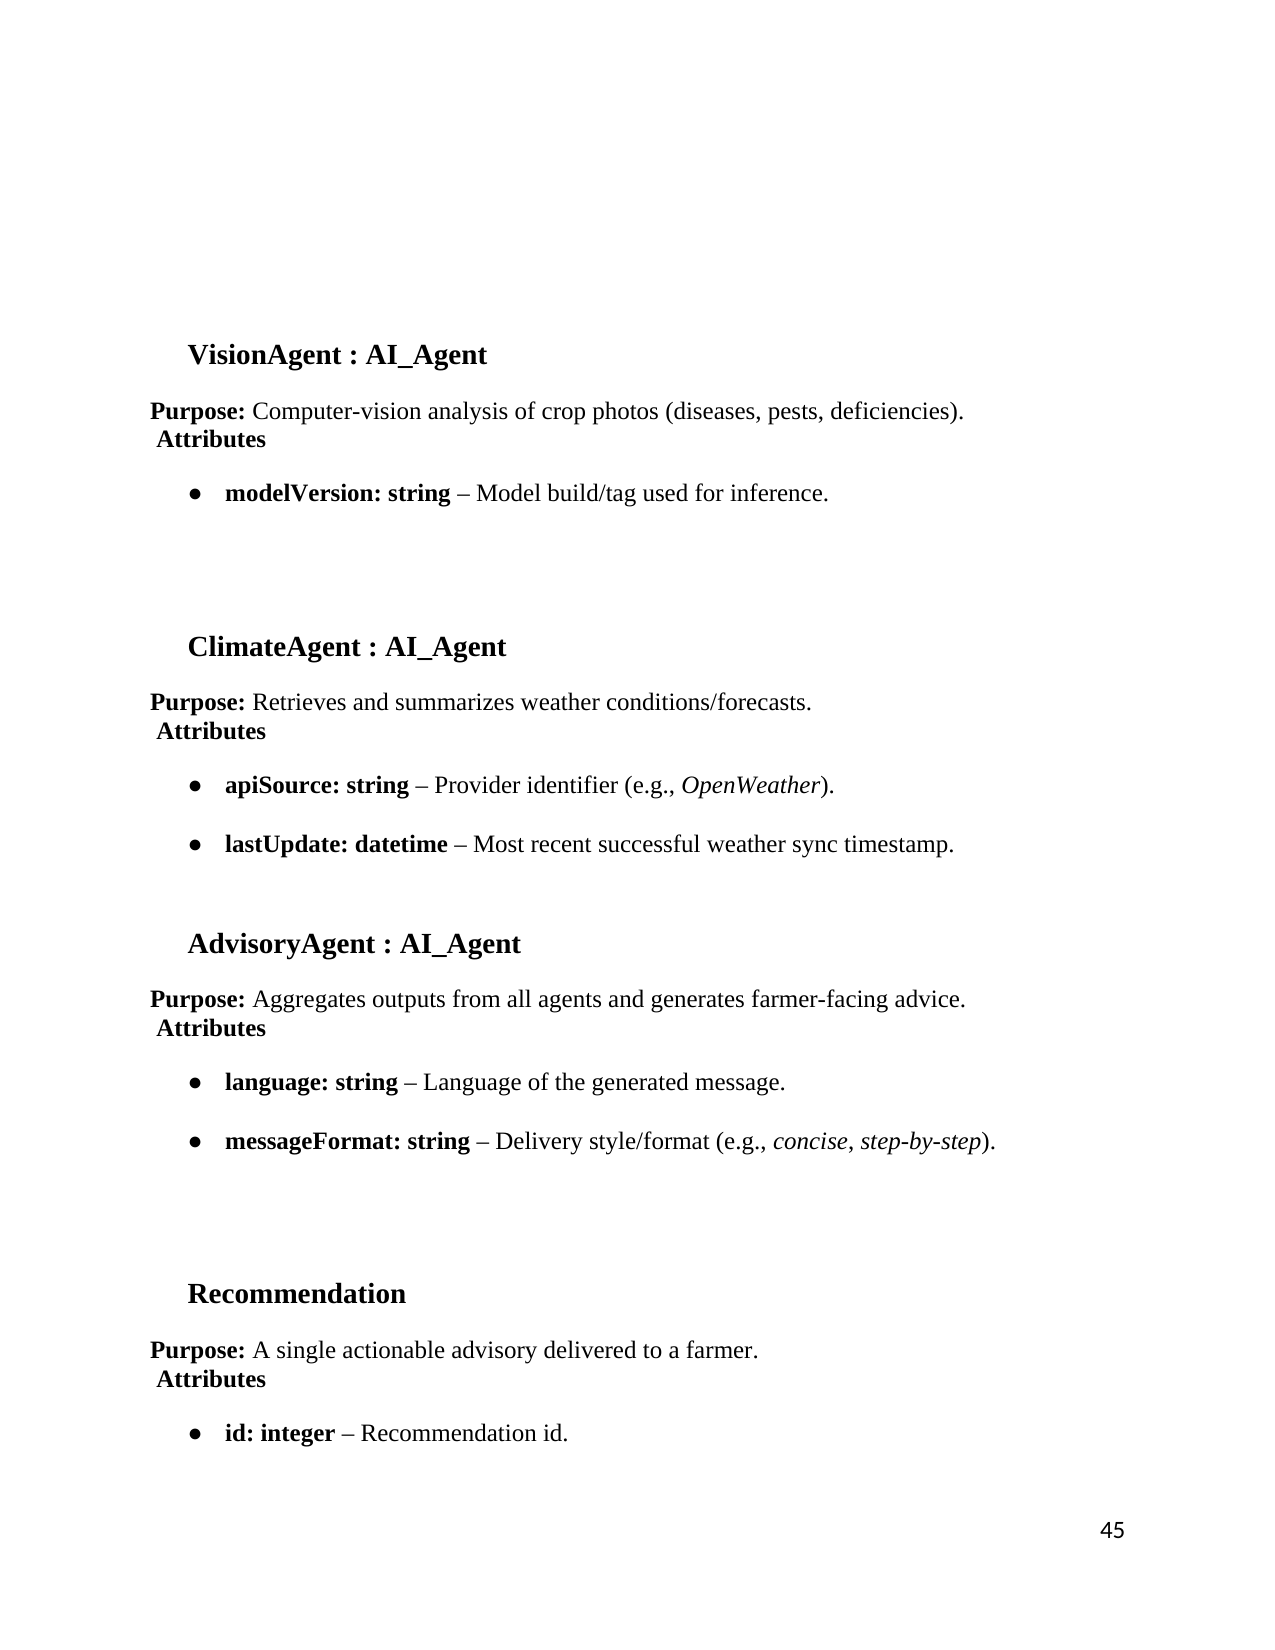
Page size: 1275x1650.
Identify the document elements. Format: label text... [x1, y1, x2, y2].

list modelVersion: string – Model build/tag used for inference. [187, 478, 1125, 537]
list messageFormat: string – Delivery style/format (e.g., concise, step-by-step). [187, 1126, 1125, 1185]
list language: string – Language of the generated message. [187, 1067, 1125, 1126]
subtitle ClimateAgent : AI_Agent [187, 629, 1125, 662]
subtitle VisionAgent : AI_Agent [187, 337, 1125, 371]
list id: integer – Recommendation id. [187, 1418, 1125, 1477]
list lastUpdate: datetime – Most recent successful weather sync timestamp. [187, 829, 1125, 888]
text Purpose: Computer-vision analysis of crop photos (diseases, pests, deficiencies). Attributes [150, 396, 1125, 453]
text Purpose: Aggregates outputs from all agents and generates farmer-facing advice. Attributes [150, 984, 1125, 1042]
text Purpose: Retrieves and summarizes weather conditions/forecasts. Attributes [150, 687, 1125, 745]
subtitle AdvisoryAgent : AI_Agent [187, 926, 1125, 959]
list apiSource: string – Provider identifier (e.g., OpenWeather). [187, 770, 1125, 829]
text Purpose: A single actionable advisory delivered to a farmer. Attributes [150, 1335, 1125, 1393]
subtitle Recommendation [187, 1277, 1125, 1310]
